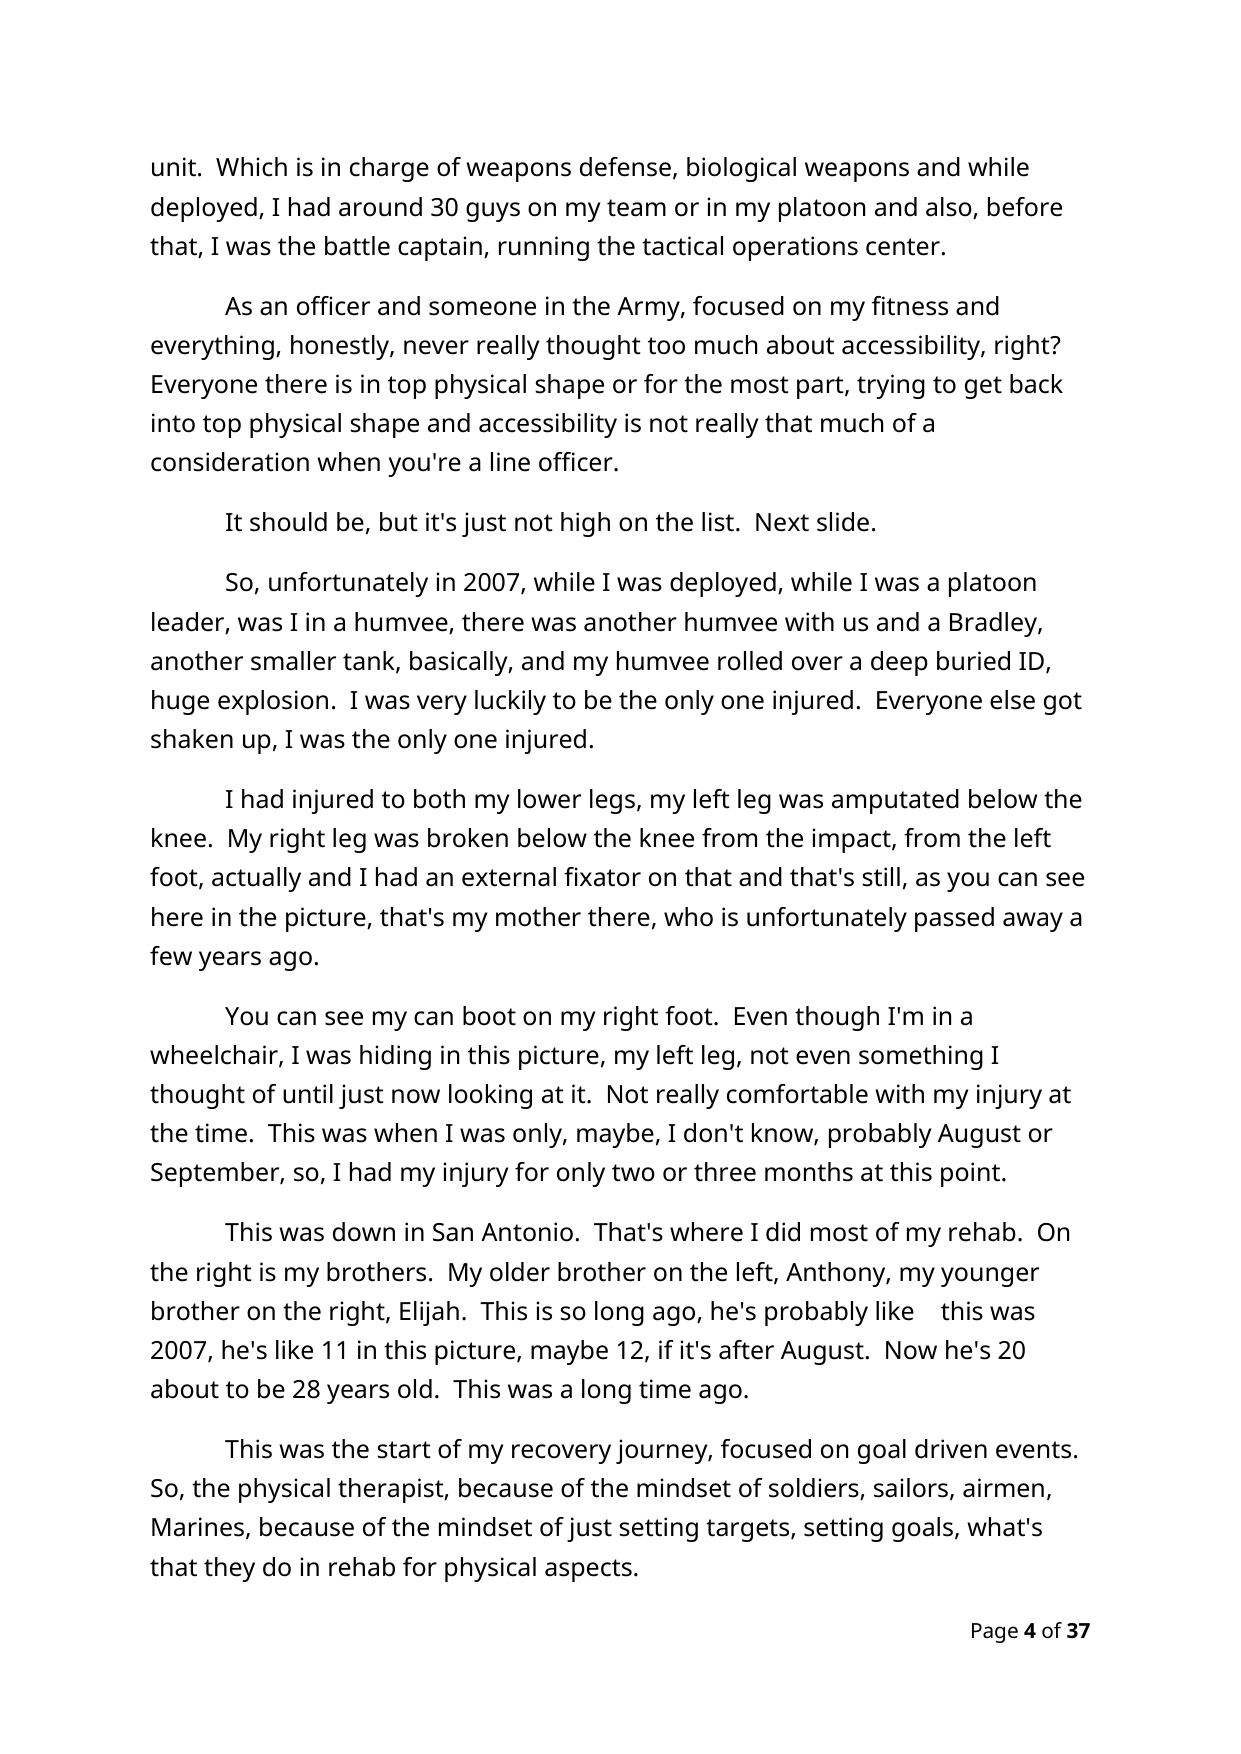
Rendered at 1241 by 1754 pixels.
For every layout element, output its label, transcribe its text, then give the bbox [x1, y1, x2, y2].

text As an officer and someone in the Army, focused on my fitness and everything, honestly, never really thought too much about accessibility, right? Everyone there is in top physical shape or for the most part, trying to get back into top physical shape and accessibility is not really that much of a consideration when you're a line officer. [150, 288, 1090, 479]
text This was the start of my recovery journey, focused on goal driven events. So, the physical therapist, because of the mindset of soldiers, sailors, airmen, Marines, because of the mindset of just setting targets, setting goals, what's that they do in rehab for physical aspects. [150, 1432, 1090, 1583]
text You can see my can boot on my right foot. Even though I'm in a wheelchair, I was hiding in this picture, my left leg, not even something I thought of until just now looking at it. Not really comfortable with my injury at the time. This was when I was only, maybe, I don't know, probably August or September, so, I had my injury for only two or three months at this point. [150, 998, 1090, 1189]
text It should be, but it's just not high on the list. Next slide. [150, 505, 1090, 539]
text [150, 150, 1090, 262]
text I had injured to both my lower legs, my left leg was amputated below the knee. My right leg was broken below the knee from the impact, from the left foot, actually and I had an external fixator on that and that's still, as you can see here in the picture, that's my mother there, who is unfortunately passed away a few years ago. [150, 782, 1090, 972]
text So, unfortunately in 2007, while I was deployed, while I was a platoon leader, was I in a humvee, there was another humvee with us and a Bradley, another smaller tank, basically, and my humvee rolled over a deep buried ID, huge explosion. I was very luckily to be the only one injured. Everyone else got shaken up, I was the only one injured. [150, 565, 1090, 756]
text This was down in San Antonio. That's where I did most of my rehab. On the right is my brothers. My older brother on the left, Anthony, my younger brother on the right, Elijah. This is so long ago, he's probably like this was 2007, he's like 11 in this picture, maybe 12, if it's after August. Now he's 20 about to be 28 years old. This was a long time ago. [150, 1215, 1090, 1406]
